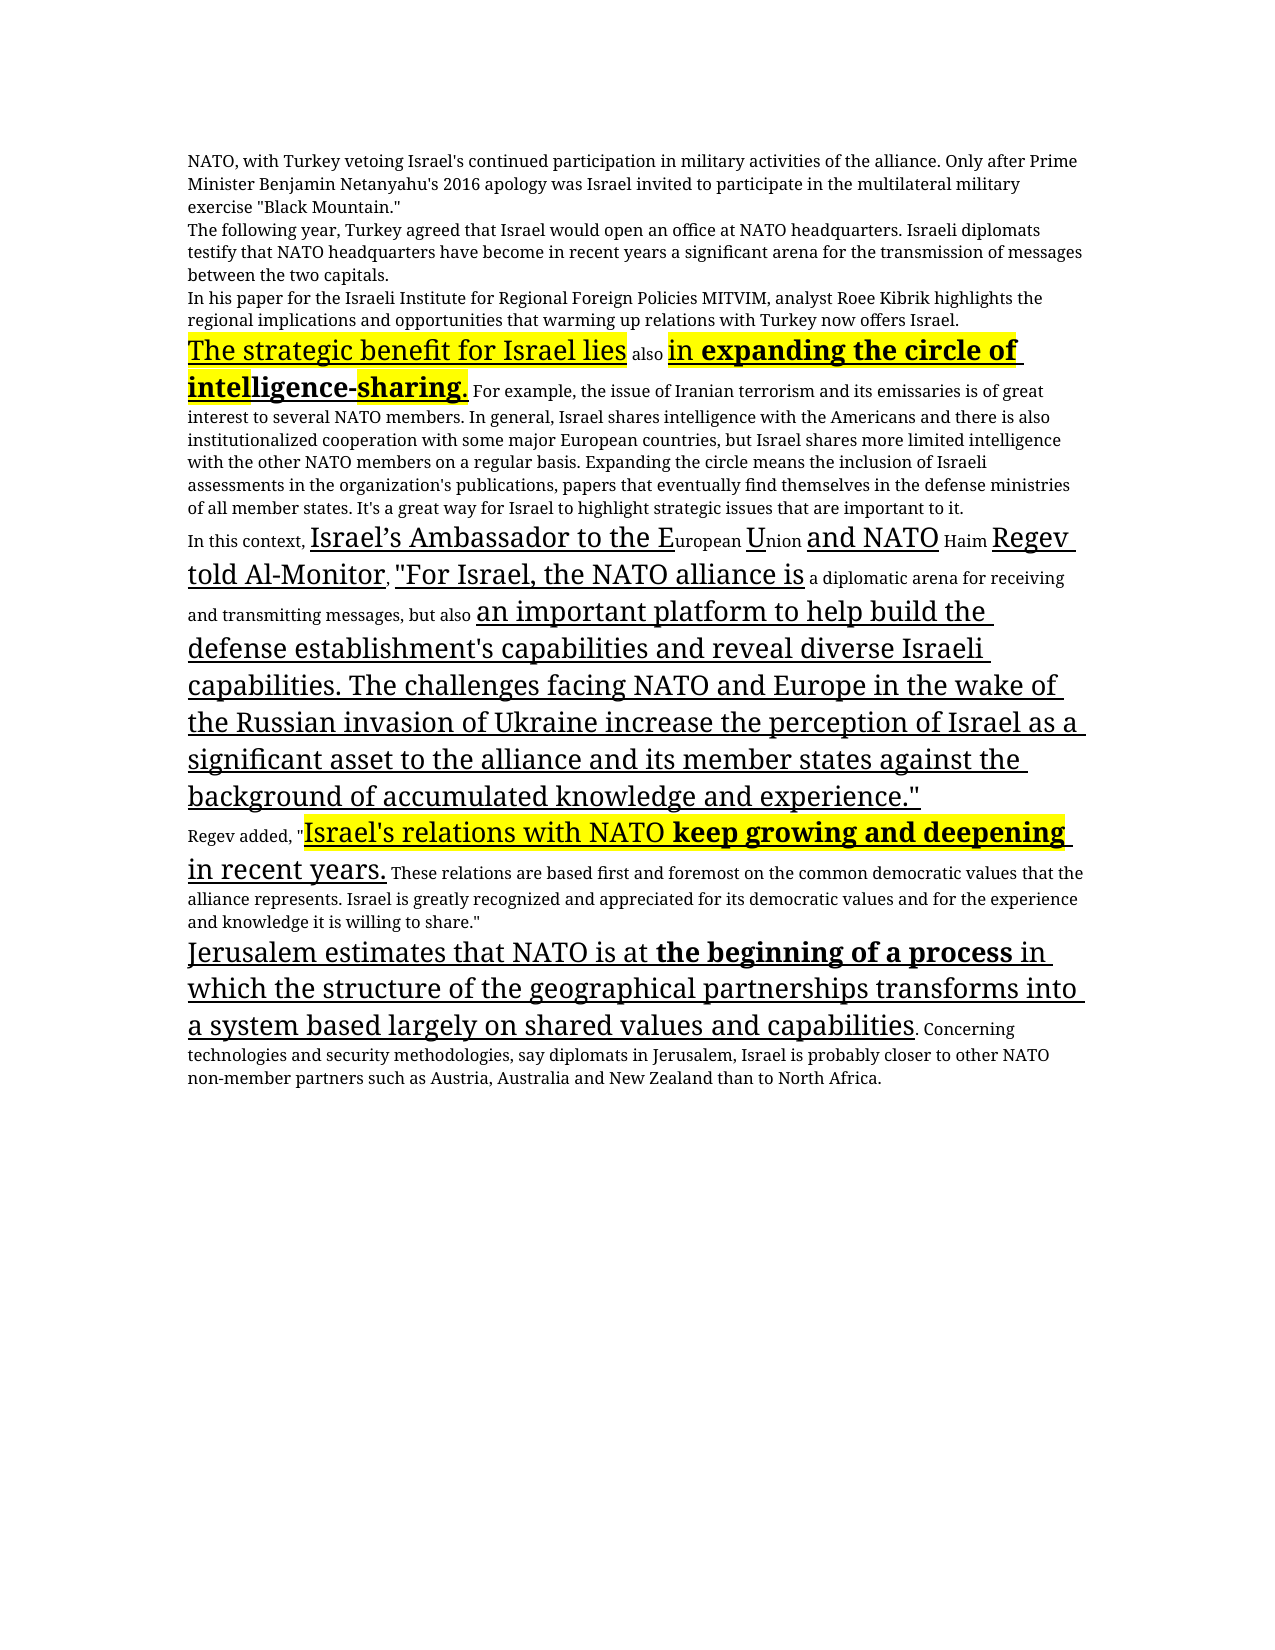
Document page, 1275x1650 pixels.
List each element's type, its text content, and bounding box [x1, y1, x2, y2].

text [187, 150, 1087, 218]
text The strategic benefit for Israel lies also in expanding the circle of intelligence-sharing. For example, the issue of Iranian terrorism and its emissaries is of great interest to several NATO members. In general, Israel shares intelligence with the Americans and there is also institutionalized cooperation with some major European countries, but Israel shares more limited intelligence with the other NATO members on a regular basis. Expanding the circle means the inclusion of Israeli assessments in the organization's publications, papers that eventually find themselves in the defense ministries of all member states. It's a great way for Israel to highlight strategic issues that are important to it. [187, 332, 1087, 519]
text In his paper for the Israeli Institute for Regional Foreign Policies MITVIM, analyst Roee Kibrik highlights the regional implications and opportunities that warming up relations with Turkey now offers Israel. [187, 286, 1087, 332]
text Regev added, "Israel's relations with NATO keep growing and deepening in recent years. These relations are based first and foremost on the common democratic values ​​that the alliance represents. Israel is greatly recognized and appreciated for its democratic values and for the experience and knowledge it is willing to share." [187, 814, 1087, 933]
text Jerusalem estimates that NATO is at the beginning of a process in which the structure of the geographical partnerships transforms into a system based largely on shared values ​​and capabilities. Concerning technologies and security methodologies, say diplomats in Jerusalem, Israel is probably closer to other NATO non-member partners such as Austria, Australia and New Zealand than to North Africa. [187, 933, 1087, 1089]
text In this context, Israel’s Ambassador to the European Union and NATO Haim Regev told Al-Monitor, "For Israel, the NATO alliance is a diplomatic arena for receiving and transmitting messages, but also an important platform to help build the defense establishment's capabilities and reveal diverse Israeli capabilities. The challenges facing NATO and Europe in the wake of the Russian invasion of Ukraine increase the perception of Israel as a significant asset to the alliance and its member states against the background of accumulated knowledge and experience." [187, 519, 1087, 814]
text The following year, Turkey agreed that Israel would open an office at NATO headquarters. Israeli diplomats testify that NATO headquarters have become in recent years a significant arena for the transmission of messages between the two capitals. [187, 218, 1087, 286]
